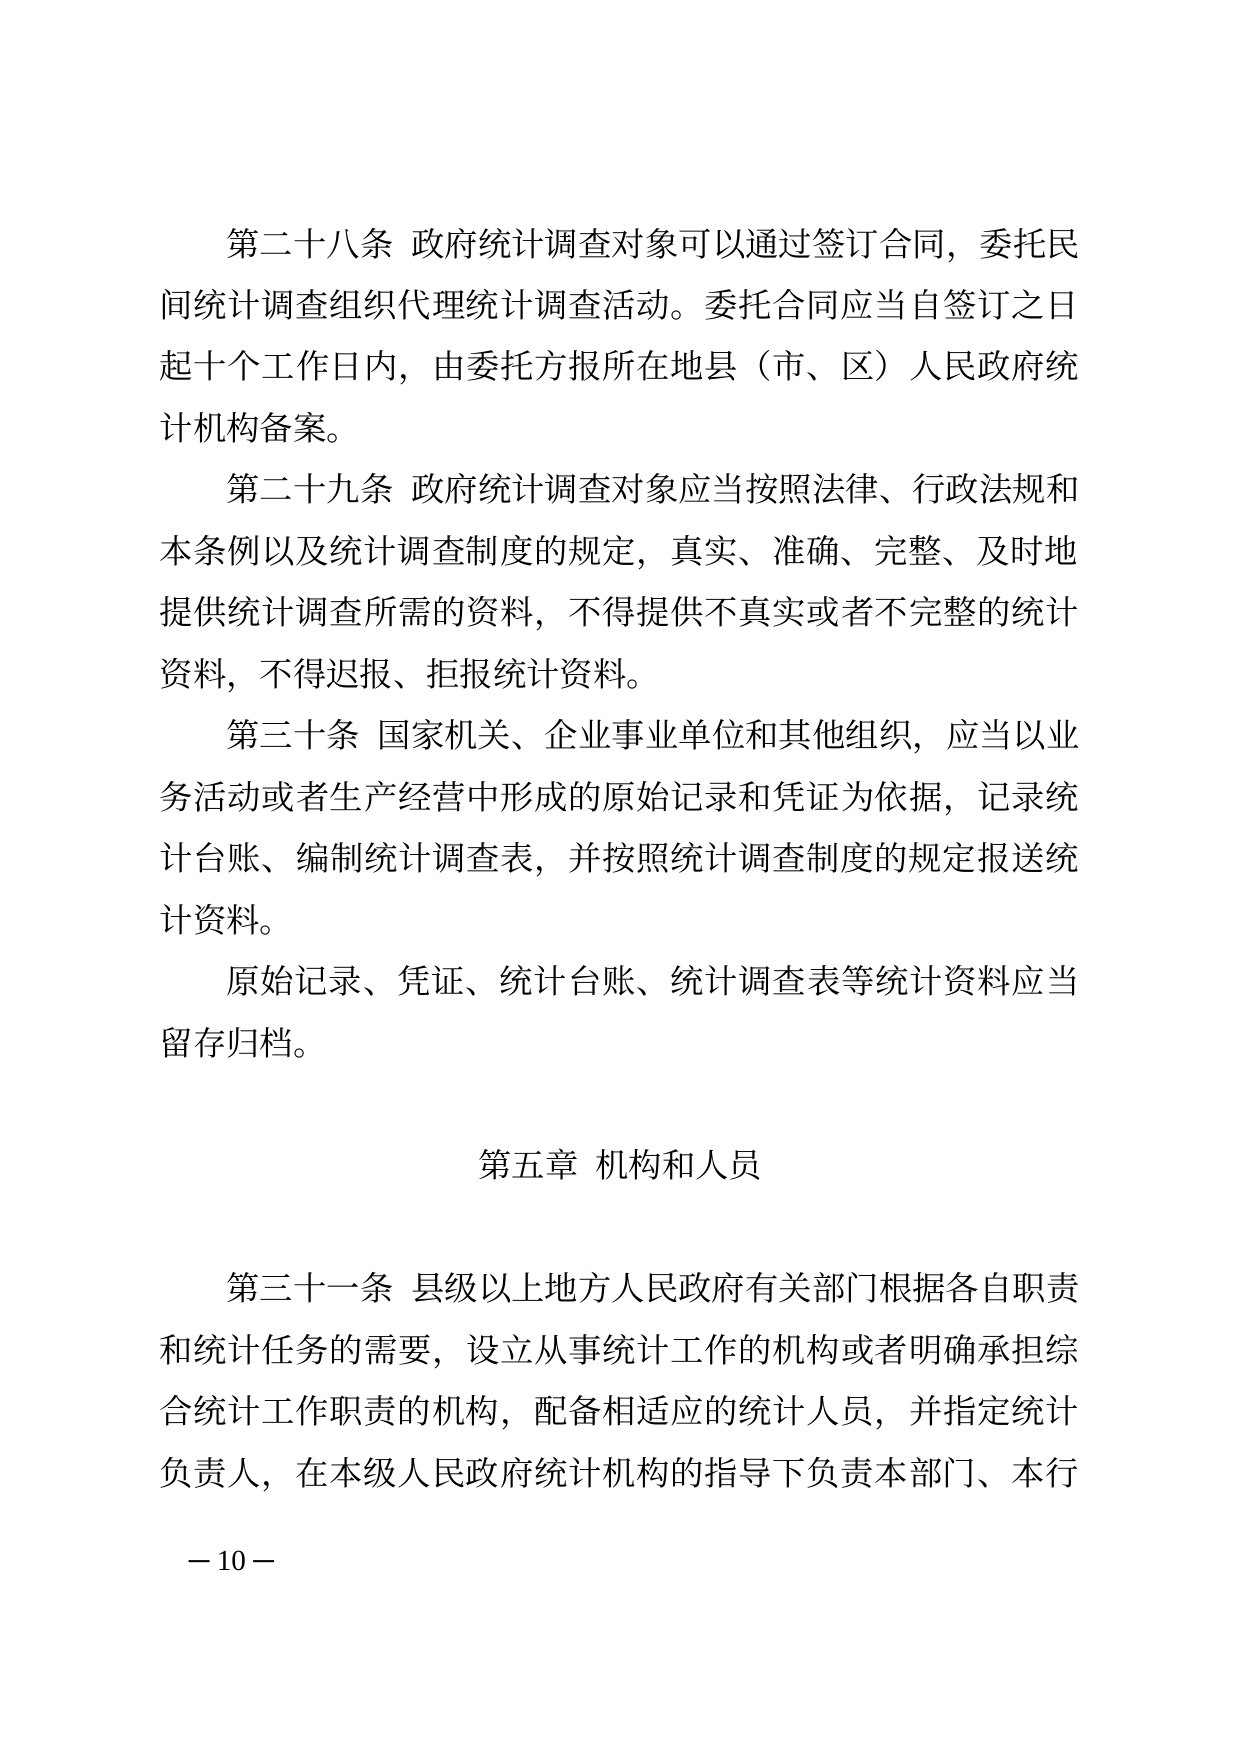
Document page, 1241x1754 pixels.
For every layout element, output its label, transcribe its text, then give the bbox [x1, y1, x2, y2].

text 第二十九条 政府统计调查对象应当按照法律、行政法规和本条例以及统计调查制度的规定，真实、准确、完整、及时地提供统计调查所需的资料，不得提供不真实或者不完整的统计资料，不得迟报、拒报统计资料。 [159, 453, 1081, 698]
text 第三十条 国家机关、企业事业单位和其他组织，应当以业务活动或者生产经营中形成的原始记录和凭证为依据，记录统计台账、编制统计调查表，并按照统计调查制度的规定报送统计资料。 [159, 698, 1081, 944]
text 第二十八条 政府统计调查对象可以通过签订合同，委托民间统计调查组织代理统计调查活动。委托合同应当自签订之日起十个工作日内，由委托方报所在地县（市、区）人民政府统计机构备案。 [159, 207, 1081, 453]
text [159, 1252, 1081, 1497]
text 第五章 机构和人员 [159, 1129, 1081, 1190]
text 原始记录、凭证、统计台账、统计调查表等统计资料应当留存归档。 [159, 944, 1081, 1067]
